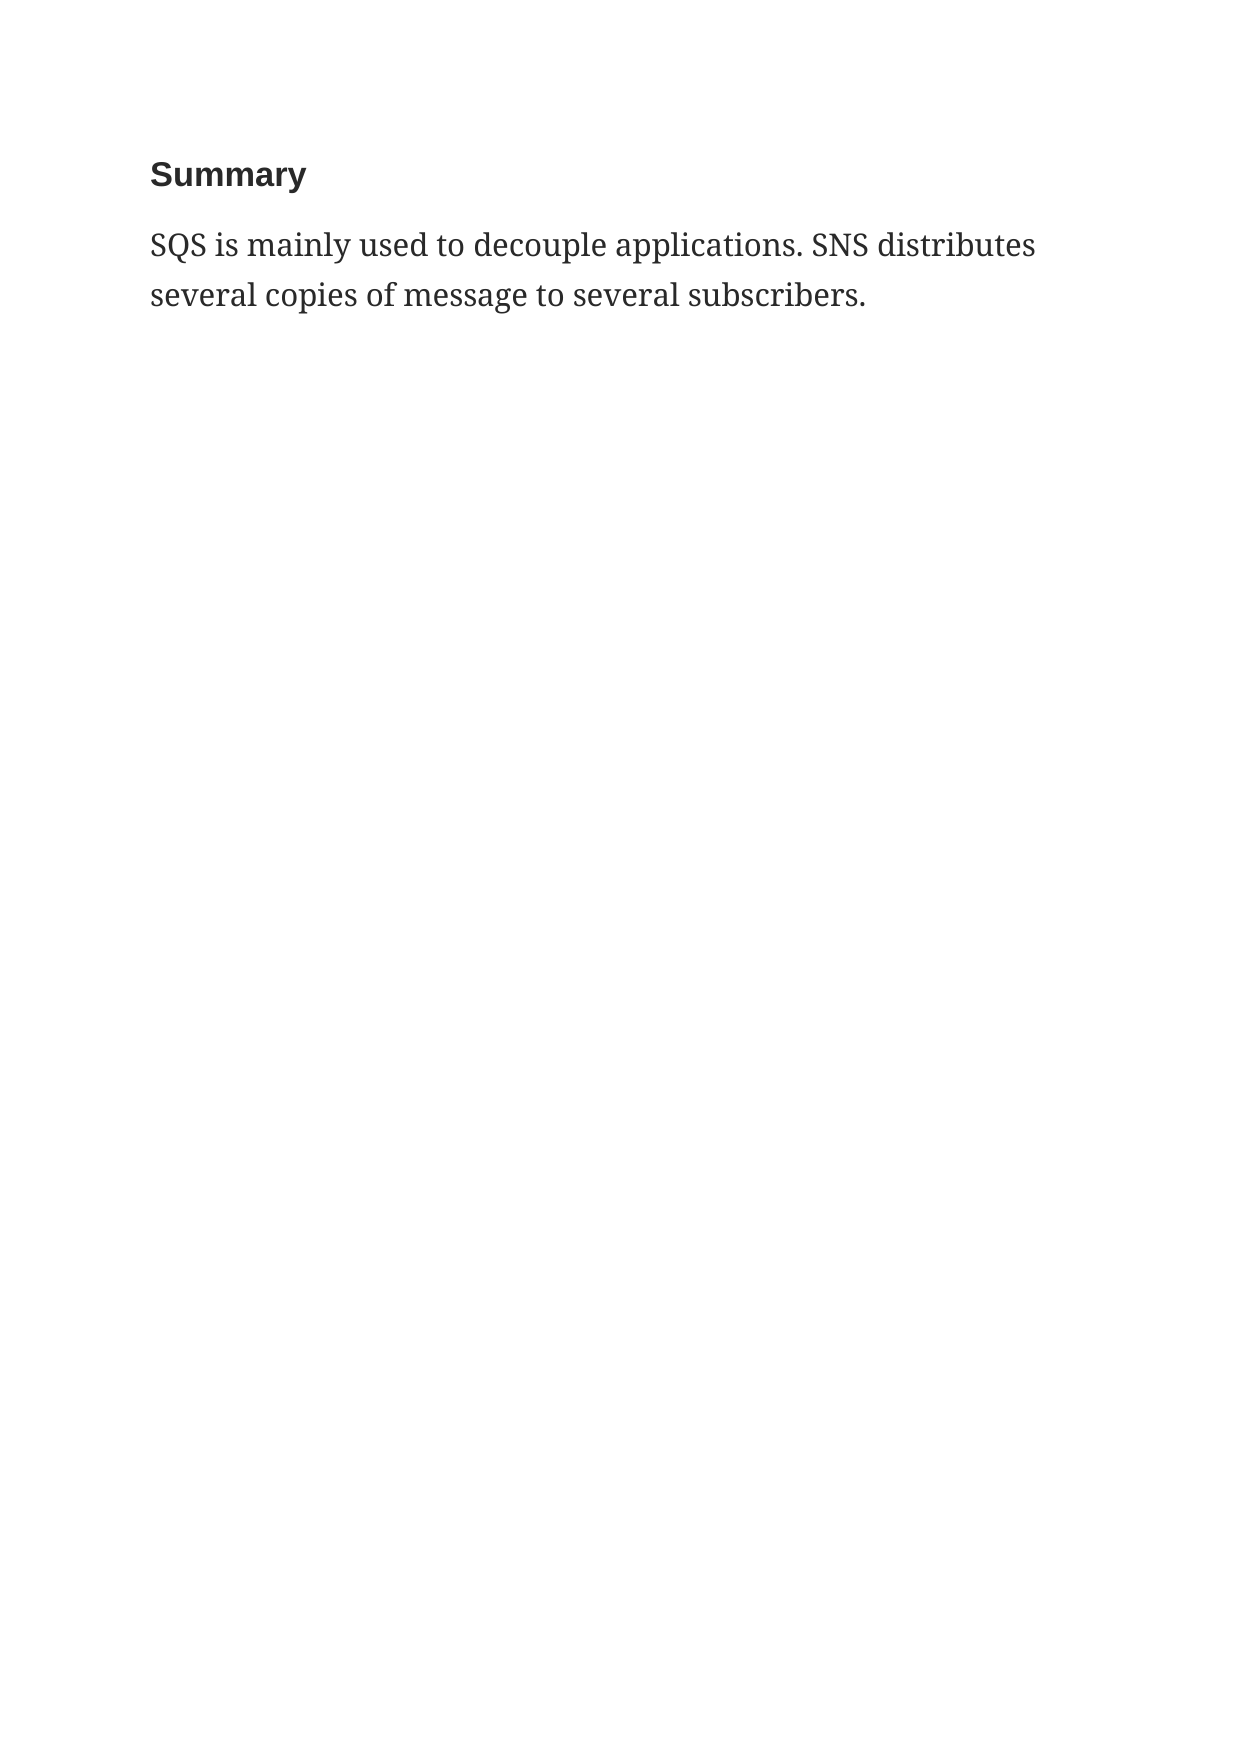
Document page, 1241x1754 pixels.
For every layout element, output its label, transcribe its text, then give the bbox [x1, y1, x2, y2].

text Summary [150, 150, 1090, 194]
text SQS is mainly used to decouple applications. SNS distributes several copies of message to several subscribers. [150, 215, 1090, 315]
